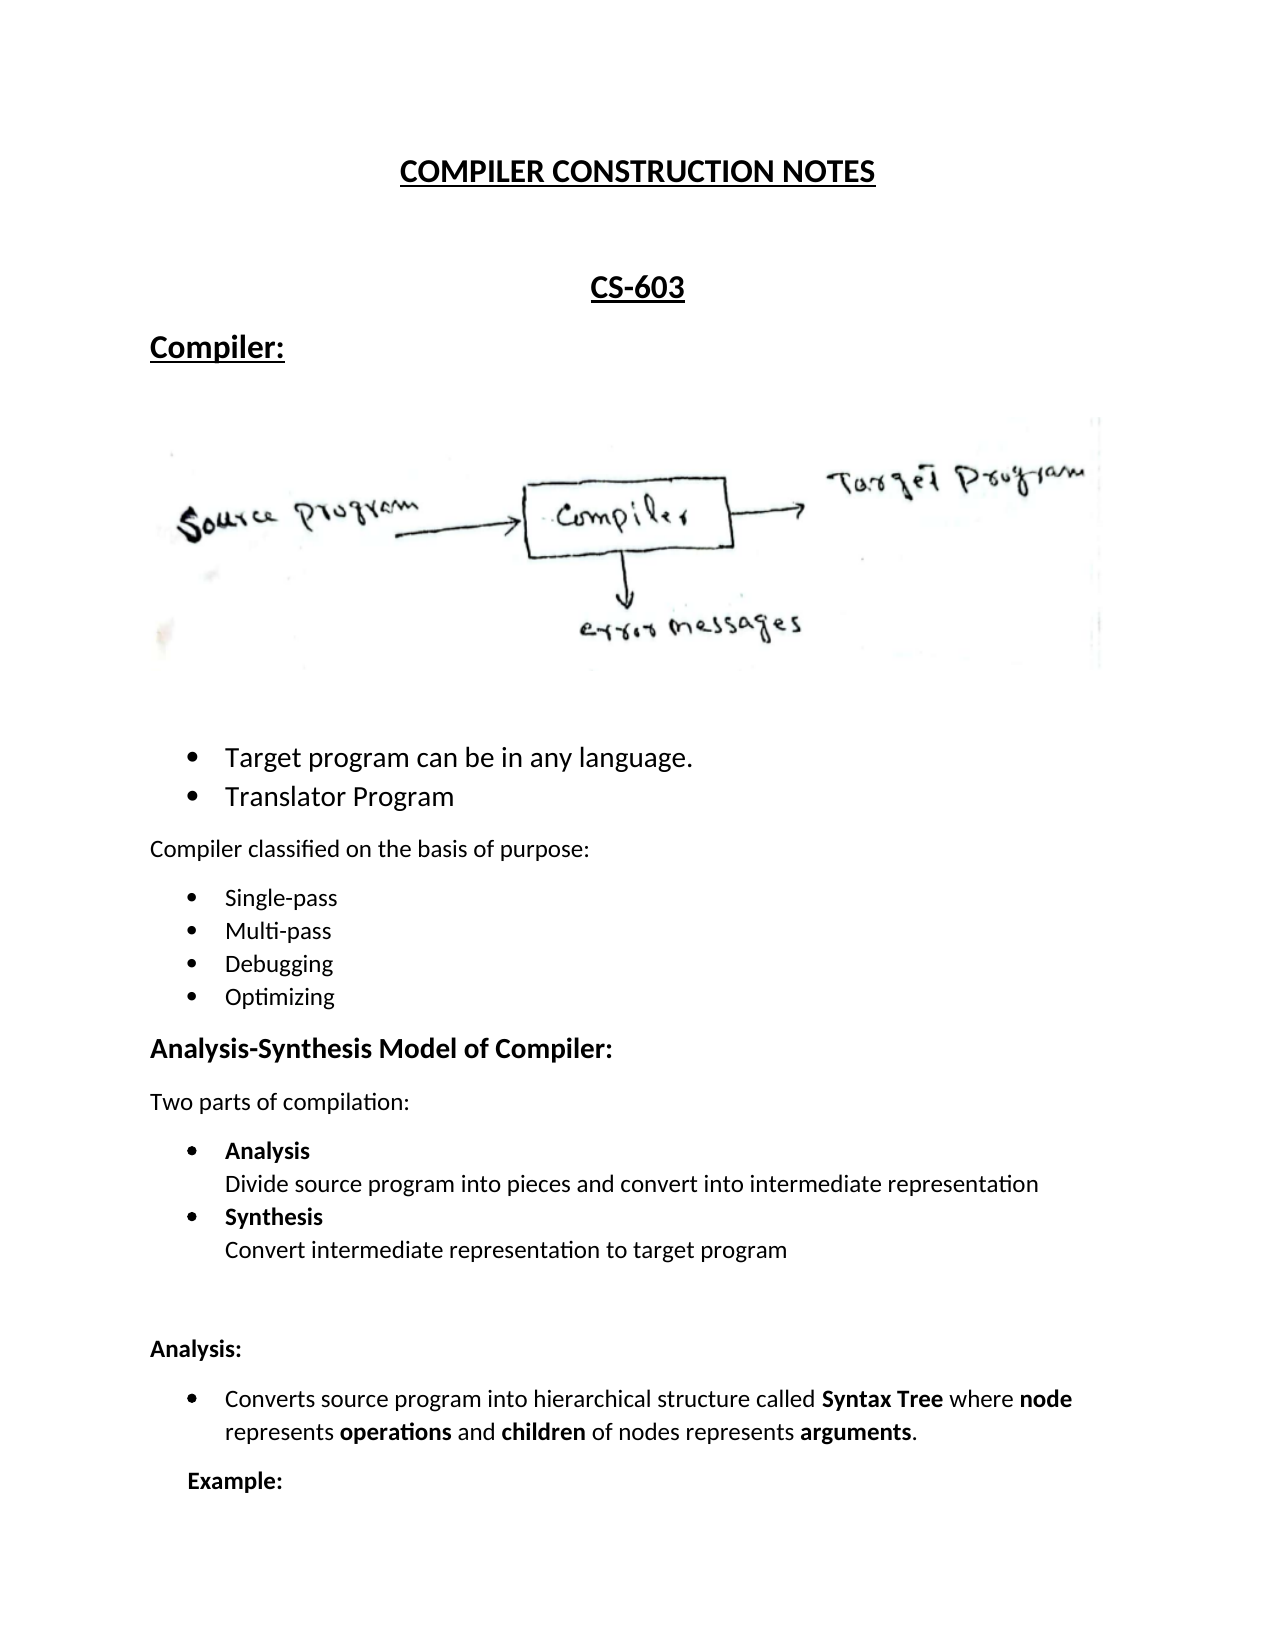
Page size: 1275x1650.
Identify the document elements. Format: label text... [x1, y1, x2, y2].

list Divide source program into pieces and convert into intermediate representation [225, 1168, 1125, 1199]
list Convert intermediate representation to target program [225, 1234, 1125, 1264]
list Single-pass [187, 882, 1125, 913]
list Converts source program into hierarchical structure called Syntax Tree where node represents operations and children of nodes represents arguments. [187, 1383, 1125, 1446]
picture [150, 417, 1125, 671]
text COMPILER CONSTRUCTION NOTES [150, 150, 1125, 191]
text Analysis-Synthesis Model of Compiler: [150, 1031, 1125, 1066]
text Compiler classified on the basis of purpose: [150, 833, 1125, 863]
list Multi-pass [187, 915, 1125, 946]
list Debugging [187, 948, 1125, 979]
list Optimizing [187, 981, 1125, 1012]
list Analysis [187, 1135, 1125, 1166]
list Translator Program [187, 778, 1125, 813]
text Compiler: [150, 326, 1125, 367]
list Synthesis [187, 1201, 1125, 1232]
list Target program can be in any language. [187, 739, 1125, 775]
text Two parts of compilation: [150, 1086, 1125, 1116]
text Analysis: [150, 1333, 1125, 1364]
text CS-603 [150, 266, 1125, 306]
text Example: [187, 1465, 1125, 1496]
